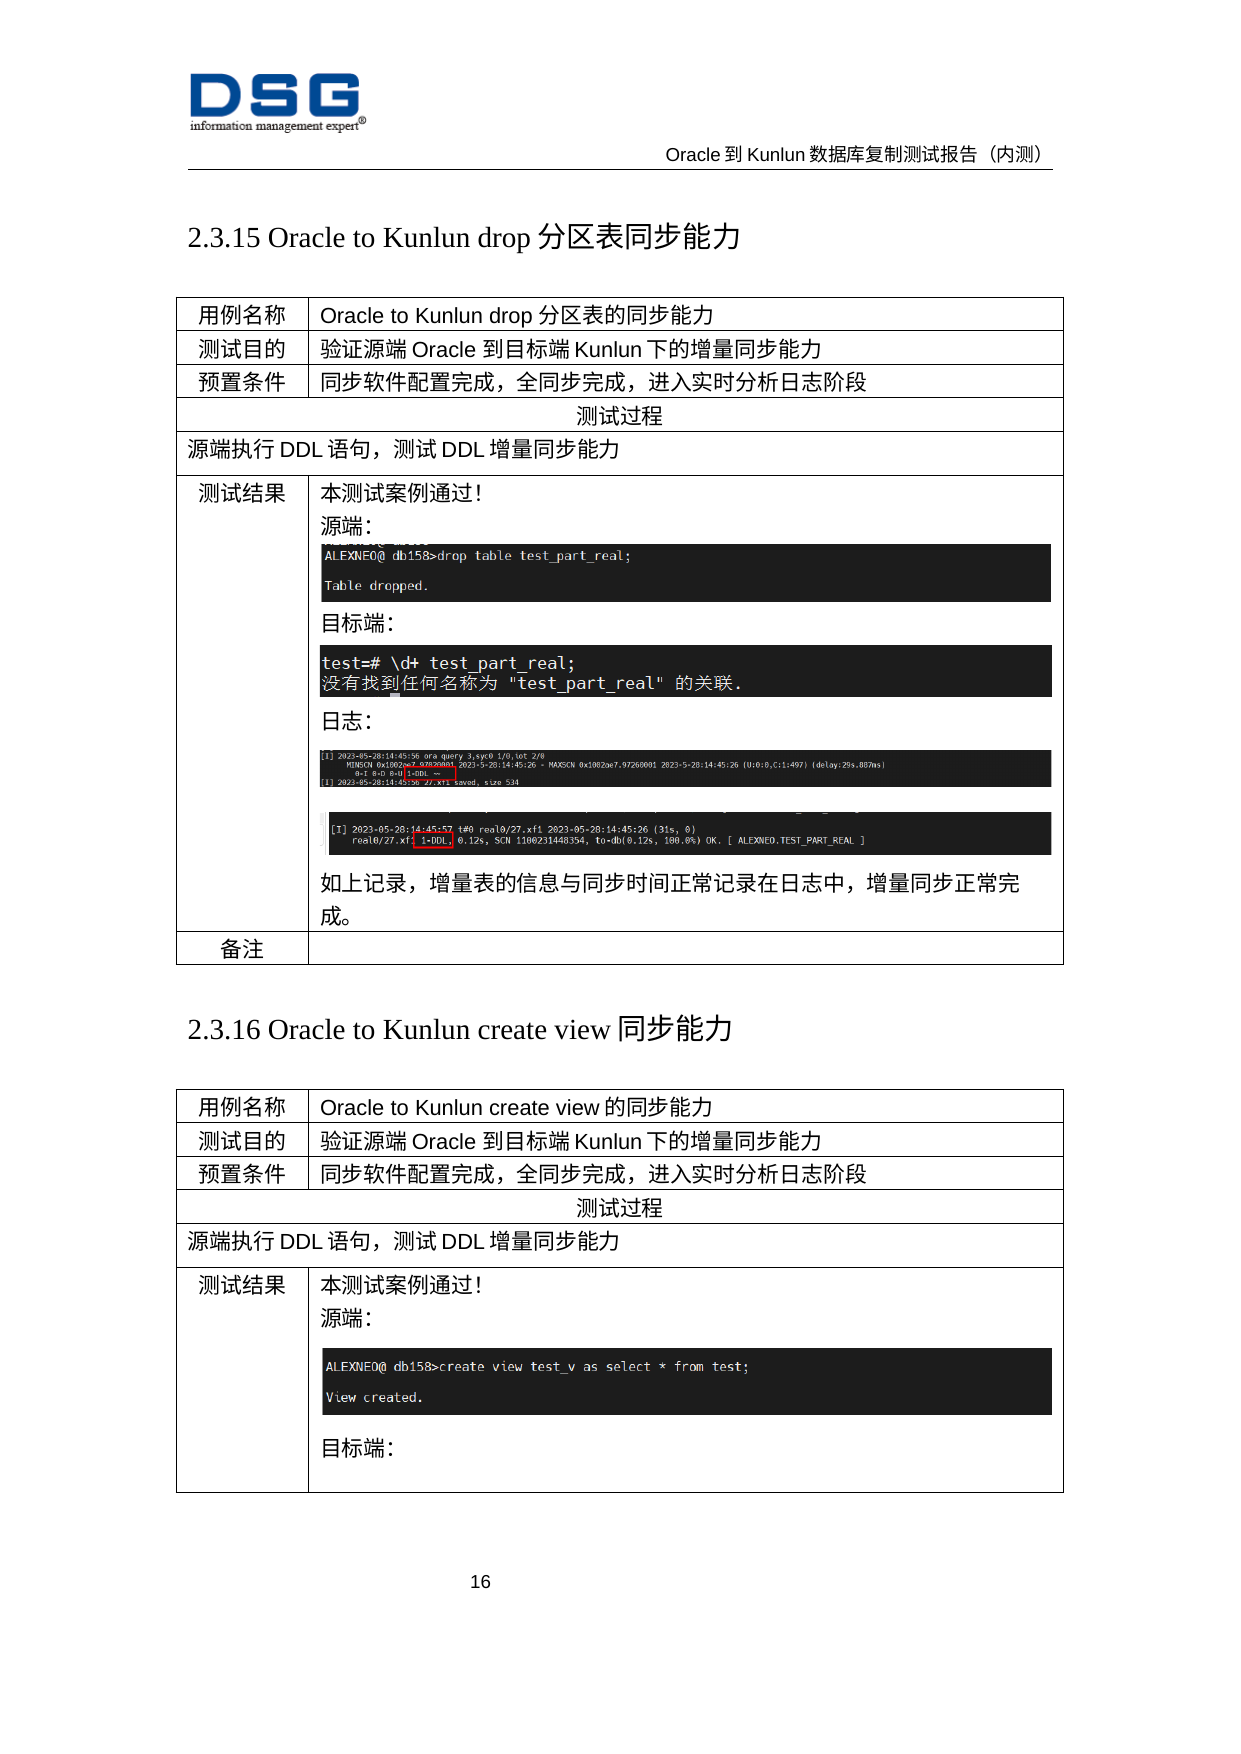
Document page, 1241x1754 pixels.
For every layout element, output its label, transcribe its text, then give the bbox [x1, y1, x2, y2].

table_cell 预置条件 [177, 365, 308, 397]
table_cell 测试过程 [177, 1190, 1063, 1223]
subtitle 2.3.15 Oracle to Kunlun drop分区表同步能力 [187, 202, 1053, 267]
table_cell 源端执行DDL语句，测试DDL增量同步能力 [177, 432, 1063, 475]
table_cell [309, 932, 1063, 964]
table_cell 测试过程 [177, 398, 1063, 431]
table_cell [309, 1268, 1063, 1492]
table_cell 源端执行DDL语句，测试DDL增量同步能力 [177, 1224, 1063, 1267]
table_cell 备注 [177, 932, 308, 964]
picture [319, 1348, 1052, 1415]
table_cell 测试结果 [177, 476, 308, 931]
table_cell 同步软件配置完成，全同步完成，进入实时分析日志阶段 [309, 365, 1063, 397]
table_cell 测试结果 [177, 1268, 308, 1492]
table_header 用例名称 [177, 298, 308, 330]
table_header 用例名称 [177, 1090, 308, 1122]
picture [319, 812, 1052, 855]
picture [190, 71, 370, 134]
table_header Oracle to Kunlun create view的同步能力 [309, 1090, 1063, 1122]
table_cell 测试目的 [177, 1123, 308, 1156]
table_cell 预置条件 [177, 1157, 308, 1189]
picture [319, 544, 1051, 602]
picture [319, 750, 1052, 787]
table_cell 验证源端Oracle 到目标端Kunlun下的增量同步能力 [309, 1123, 1063, 1156]
table_cell 验证源端Oracle 到目标端Kunlun下的增量同步能力 [309, 331, 1063, 364]
subtitle 2.3.16 Oracle to Kunlun create view同步能力 [187, 994, 1053, 1059]
table_header Oracle to Kunlun drop 分区表的同步能力 [309, 298, 1063, 330]
table_cell 同步软件配置完成，全同步完成，进入实时分析日志阶段 [309, 1157, 1063, 1189]
table_cell 本测试案例通过！ 源端： 目标端： 日志： 如上记录，增量表的信息与同步时间正常记录在日志中，增量同步正常完成。 [309, 476, 1063, 931]
table_cell 测试目的 [177, 331, 308, 364]
picture [319, 645, 1052, 697]
